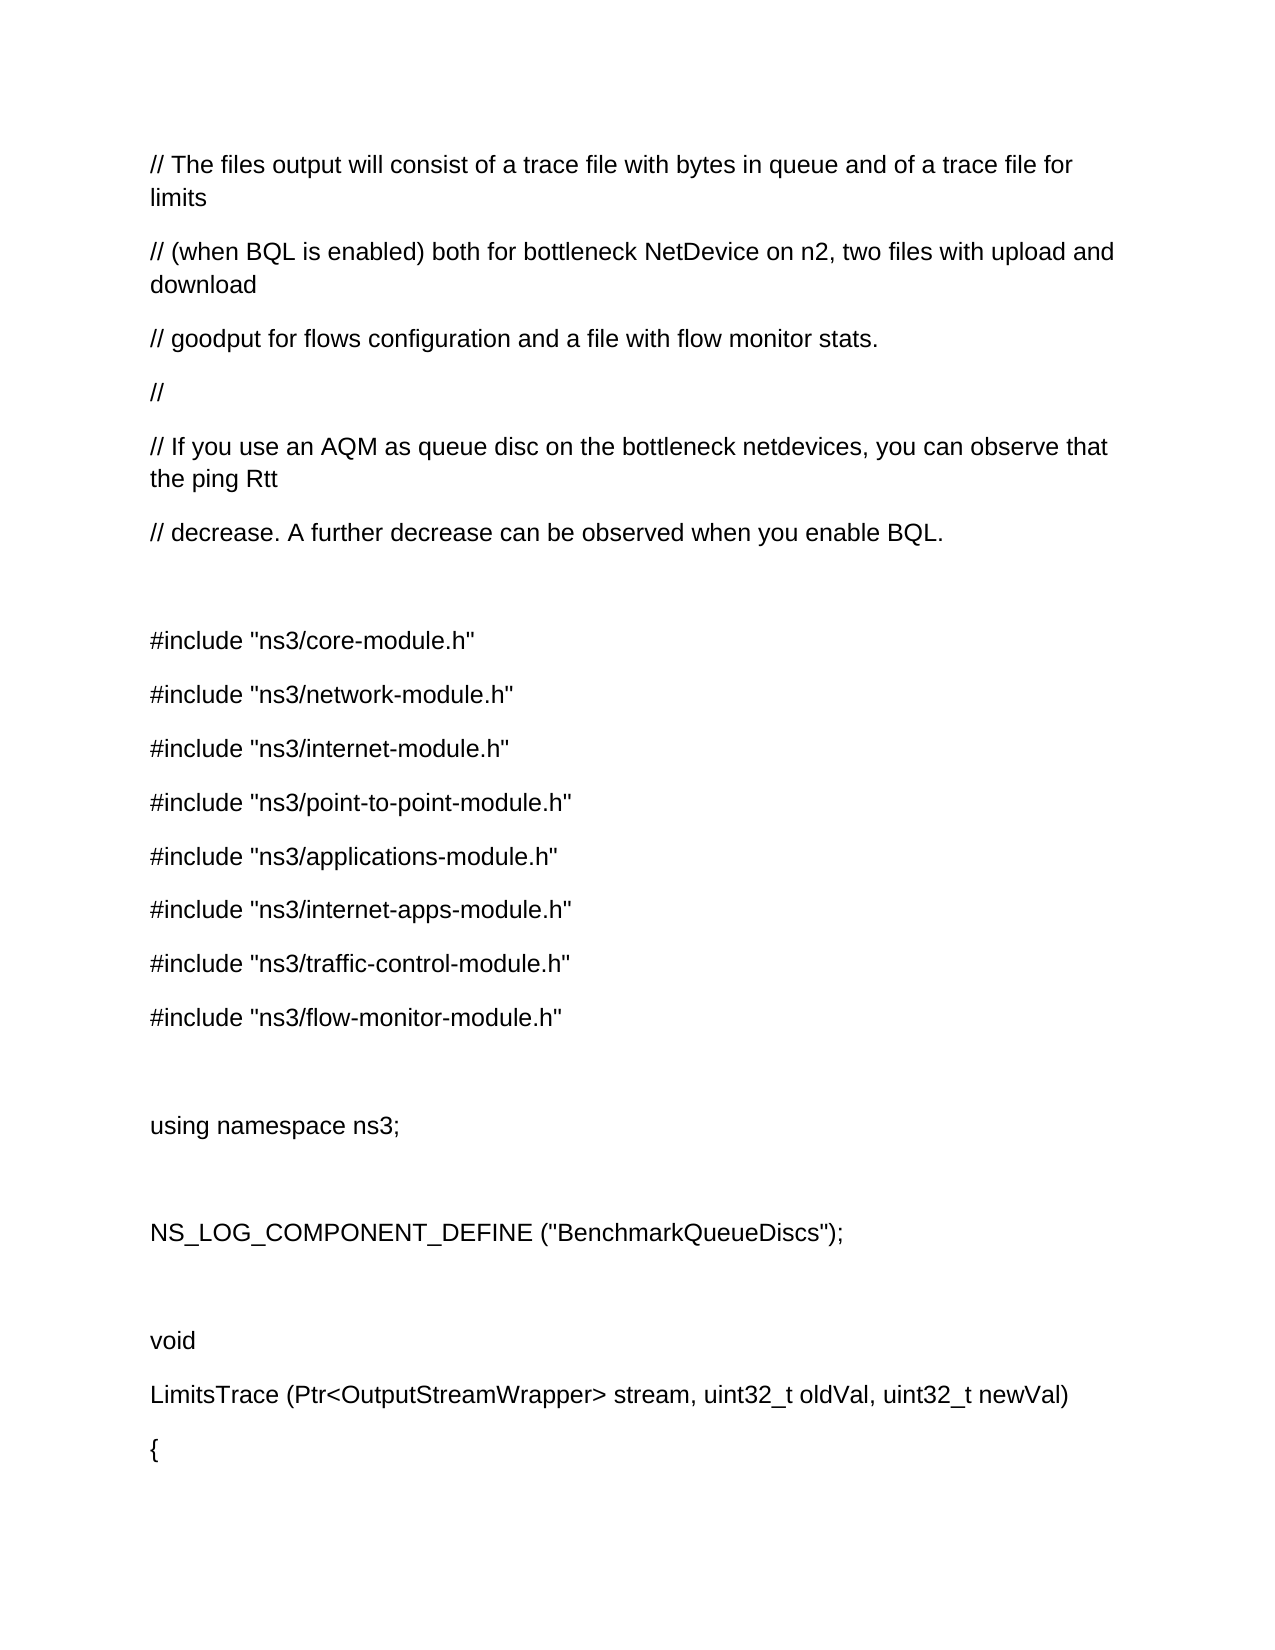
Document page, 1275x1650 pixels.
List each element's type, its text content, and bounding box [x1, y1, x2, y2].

text #include "ns3/internet-module.h" [150, 734, 1125, 762]
text using namespace ns3; [150, 1111, 1125, 1139]
text { [150, 1434, 1125, 1463]
text void [150, 1326, 1125, 1355]
text // If you use an AQM as queue disc on the bottleneck netdevices, you can observe that the ping Rtt [150, 431, 1125, 493]
text #include "ns3/internet-apps-module.h" [150, 895, 1125, 924]
text #include "ns3/core-module.h" [150, 626, 1125, 655]
text // decrease. A further decrease can be observed when you enable BQL. [150, 518, 1125, 547]
text // goodput for flows configuration and a file with flow monitor stats. [150, 324, 1125, 352]
text #include "ns3/network-module.h" [150, 680, 1125, 709]
text #include "ns3/applications-module.h" [150, 841, 1125, 870]
text // (when BQL is enabled) both for bottleneck NetDevice on n2, two files with upload and download [150, 237, 1125, 299]
text NS_LOG_COMPONENT_DEFINE ("BenchmarkQueueDiscs"); [150, 1218, 1125, 1247]
text #include "ns3/point-to-point-module.h" [150, 788, 1125, 816]
text LimitsTrace (Ptr<OutputStreamWrapper> stream, uint32_t oldVal, uint32_t newVal) [150, 1380, 1125, 1409]
text #include "ns3/flow-monitor-module.h" [150, 1003, 1125, 1032]
text // The files output will consist of a trace file with bytes in queue and of a trace file for limits [150, 150, 1125, 212]
text #include "ns3/traffic-control-module.h" [150, 949, 1125, 978]
text // [150, 378, 1125, 406]
